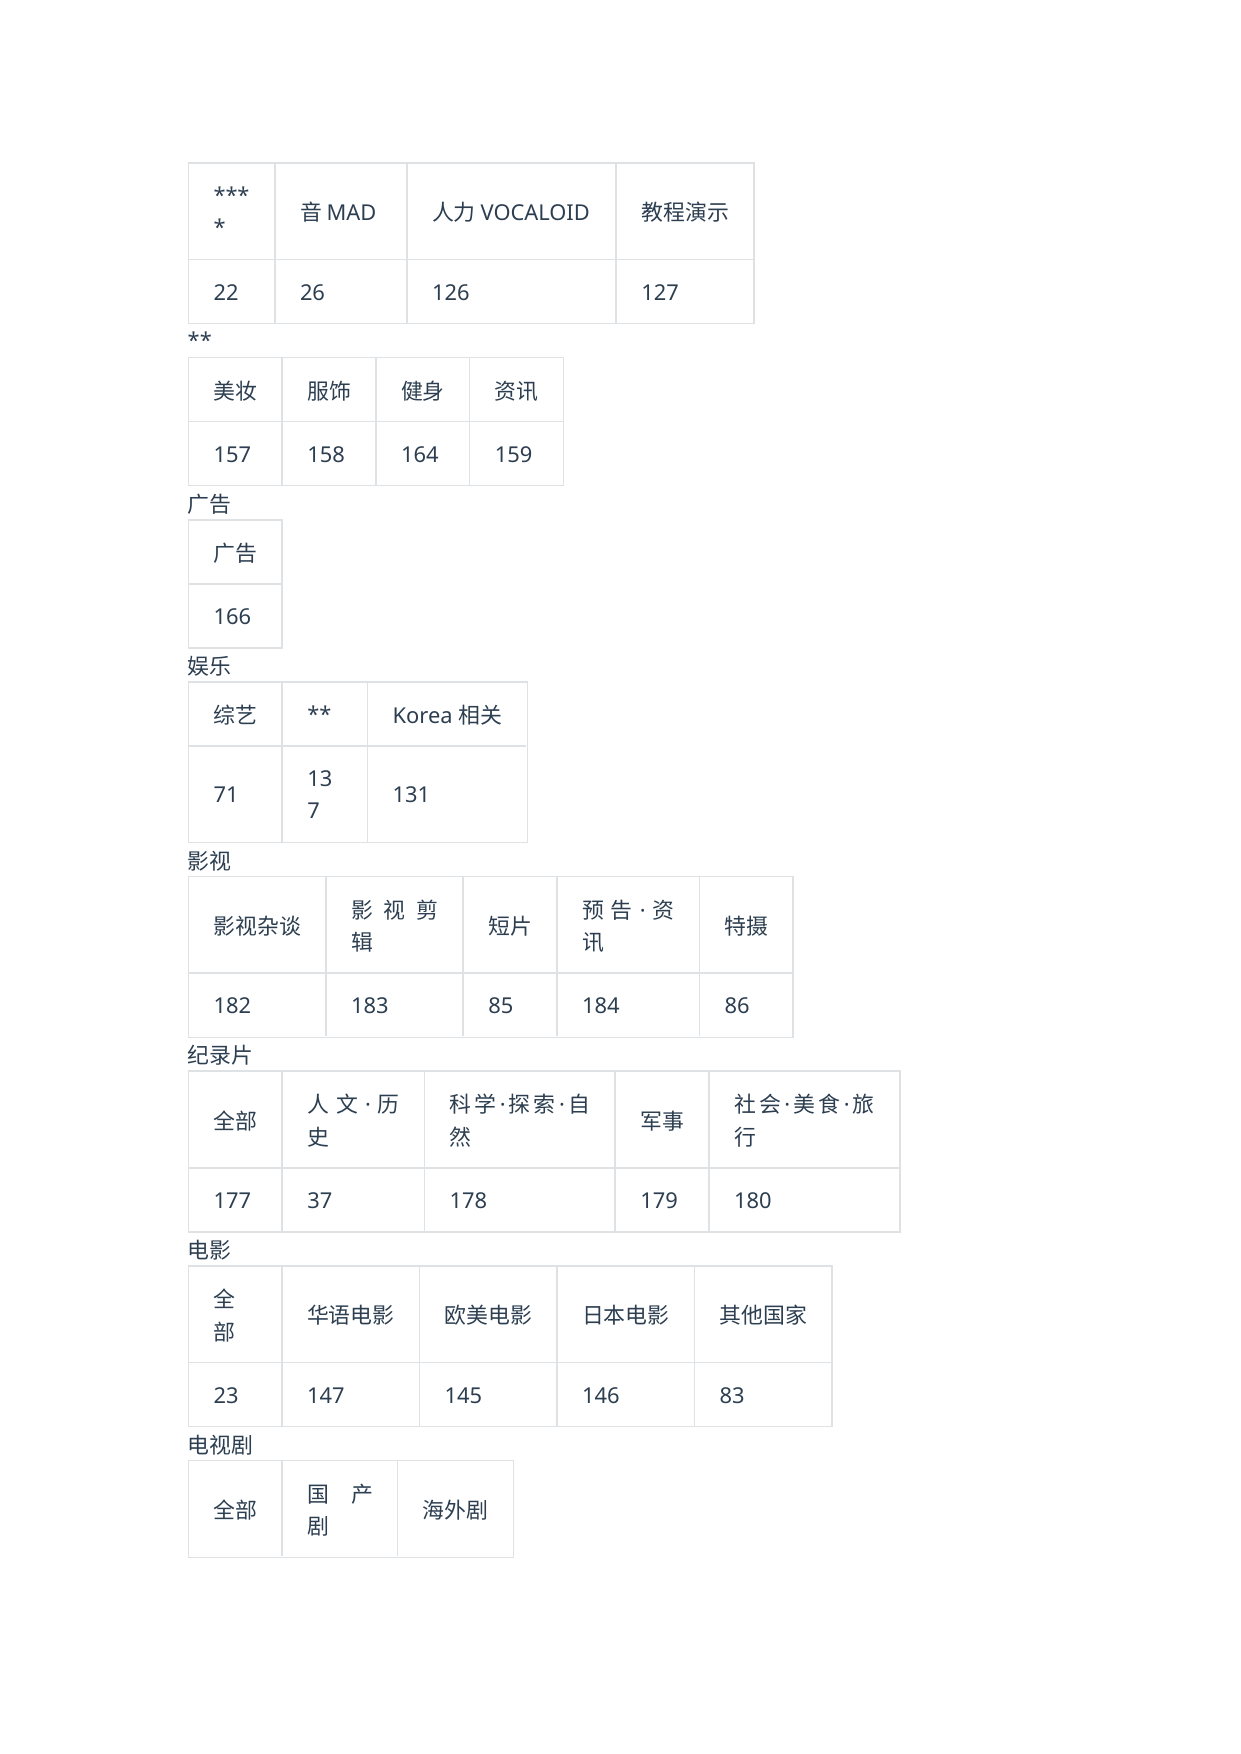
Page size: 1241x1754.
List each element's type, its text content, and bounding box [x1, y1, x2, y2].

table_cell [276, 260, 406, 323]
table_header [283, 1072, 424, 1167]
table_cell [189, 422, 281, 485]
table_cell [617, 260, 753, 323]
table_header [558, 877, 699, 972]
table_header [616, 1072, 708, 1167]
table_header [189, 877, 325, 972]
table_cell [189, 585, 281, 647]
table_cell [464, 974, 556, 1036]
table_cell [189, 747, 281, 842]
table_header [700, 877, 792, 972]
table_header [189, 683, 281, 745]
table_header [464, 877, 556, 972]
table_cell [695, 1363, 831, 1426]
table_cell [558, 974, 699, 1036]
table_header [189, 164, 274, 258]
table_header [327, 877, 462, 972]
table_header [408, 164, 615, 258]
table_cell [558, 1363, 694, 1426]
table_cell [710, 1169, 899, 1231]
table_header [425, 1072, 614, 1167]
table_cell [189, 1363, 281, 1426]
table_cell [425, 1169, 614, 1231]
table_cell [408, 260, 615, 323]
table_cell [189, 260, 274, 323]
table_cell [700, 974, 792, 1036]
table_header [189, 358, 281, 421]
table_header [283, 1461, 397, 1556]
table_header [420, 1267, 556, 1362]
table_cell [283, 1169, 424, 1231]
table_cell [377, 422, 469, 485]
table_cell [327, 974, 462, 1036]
text 电影 [187, 1233, 1053, 1265]
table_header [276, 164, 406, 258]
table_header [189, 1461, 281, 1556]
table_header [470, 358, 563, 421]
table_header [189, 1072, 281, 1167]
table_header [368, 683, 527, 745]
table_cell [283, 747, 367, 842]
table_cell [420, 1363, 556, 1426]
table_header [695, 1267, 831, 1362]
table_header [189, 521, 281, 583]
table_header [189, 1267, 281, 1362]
text 纪录片 [187, 1038, 1053, 1070]
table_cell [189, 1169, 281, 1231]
text 电视剧 [187, 1427, 1053, 1460]
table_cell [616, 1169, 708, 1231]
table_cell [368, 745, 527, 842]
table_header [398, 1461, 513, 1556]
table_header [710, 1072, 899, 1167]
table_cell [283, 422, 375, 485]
text 广告 [187, 486, 1053, 519]
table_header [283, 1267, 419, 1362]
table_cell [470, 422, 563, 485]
text ** [187, 324, 1053, 357]
text 娱乐 [187, 648, 1053, 681]
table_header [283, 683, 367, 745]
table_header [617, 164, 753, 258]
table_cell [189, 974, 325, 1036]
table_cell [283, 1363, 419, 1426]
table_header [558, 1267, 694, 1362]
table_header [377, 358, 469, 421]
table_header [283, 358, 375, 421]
text 影视 [187, 843, 1053, 876]
